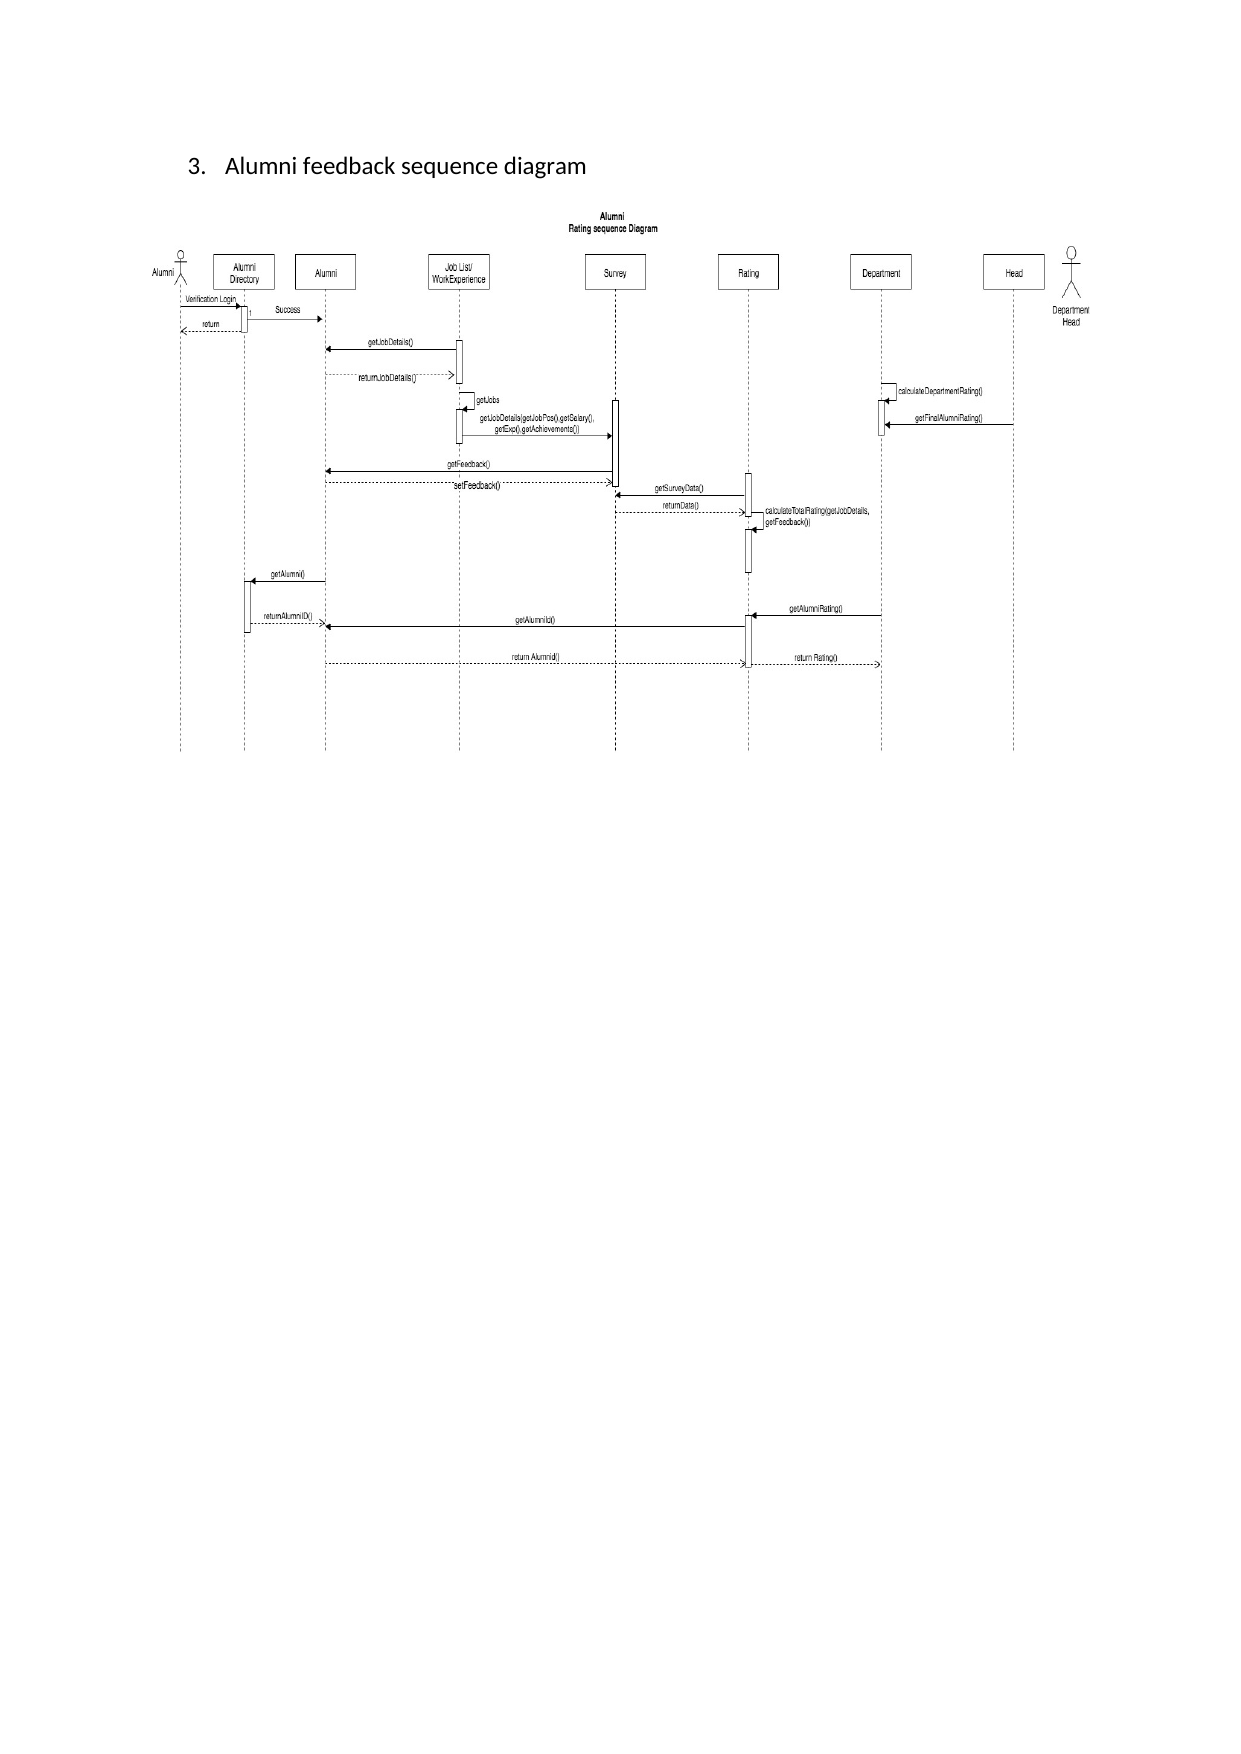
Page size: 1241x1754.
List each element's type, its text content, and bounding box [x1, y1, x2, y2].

list Alumni feedback sequence diagram [187, 150, 1090, 181]
picture [150, 211, 1090, 753]
